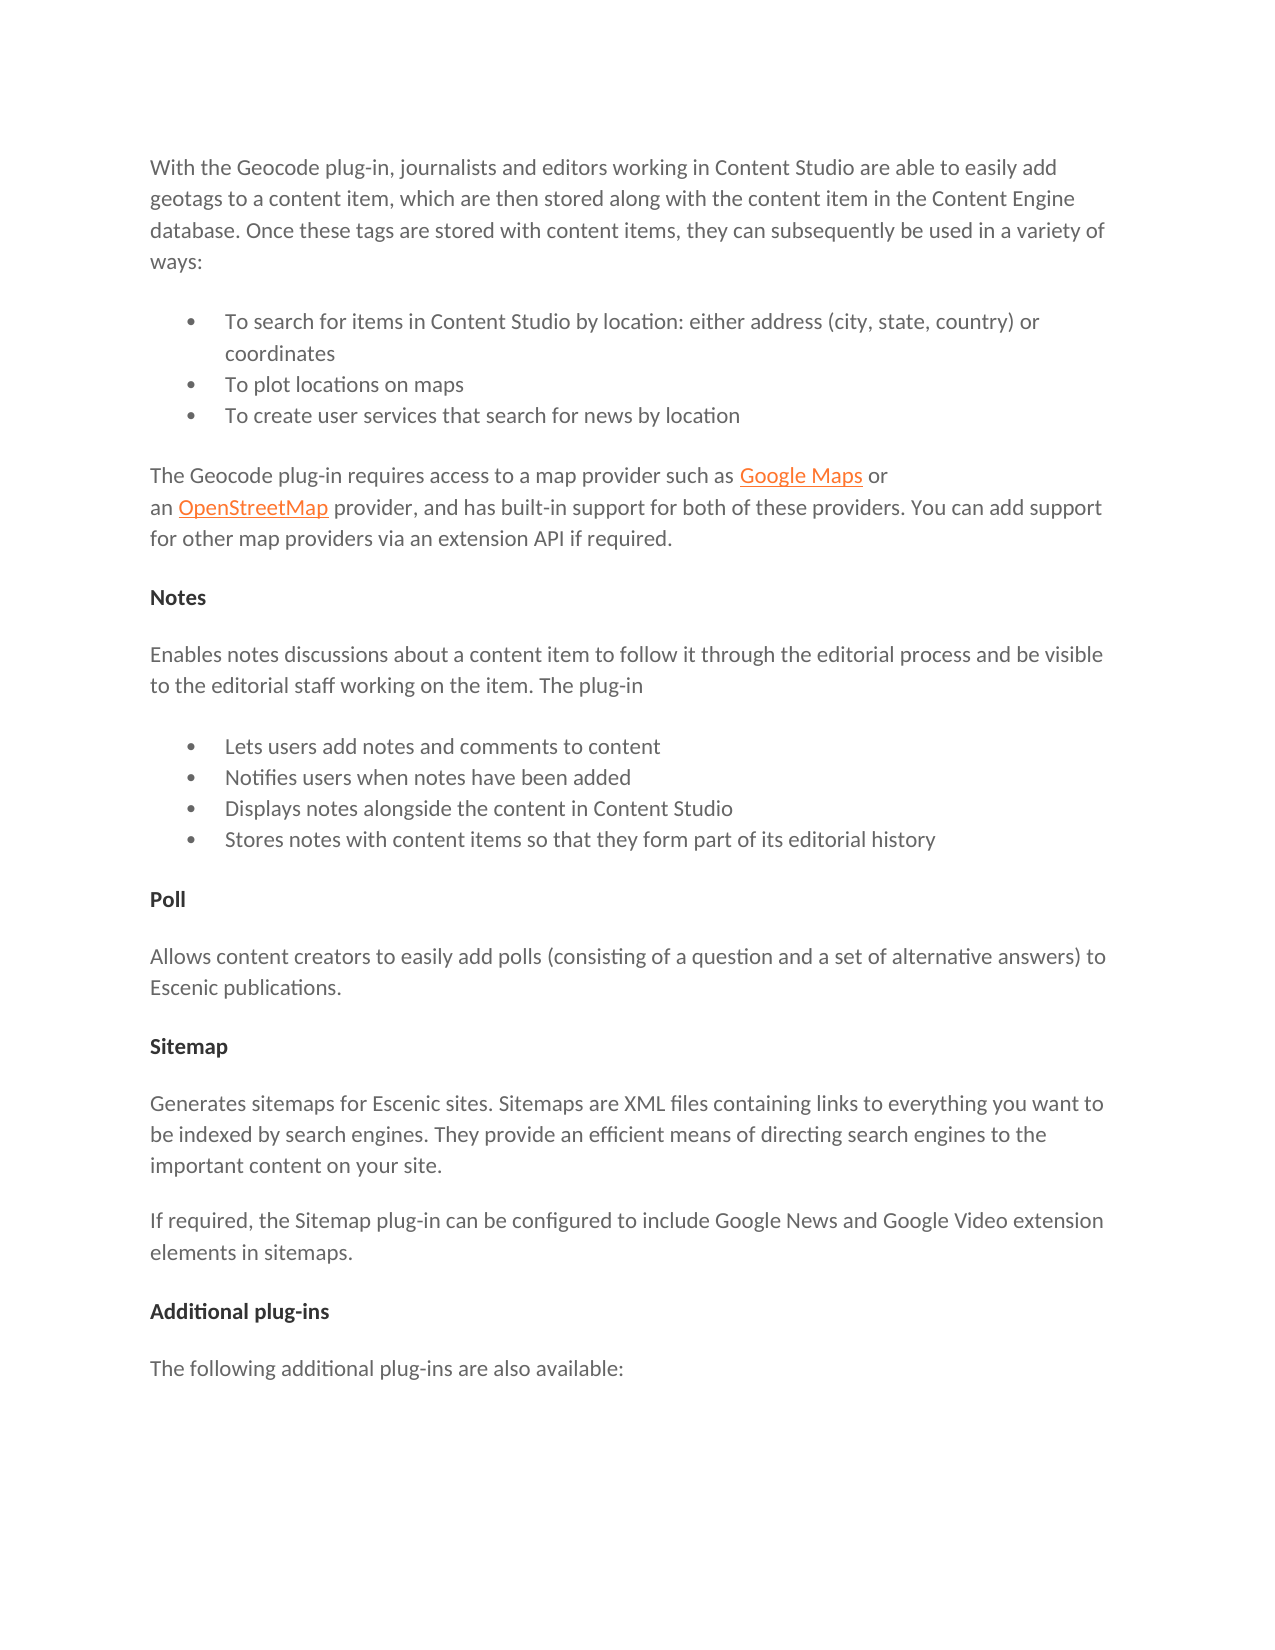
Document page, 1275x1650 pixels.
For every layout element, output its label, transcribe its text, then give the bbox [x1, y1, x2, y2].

text If required, the Sitemap plug-in can be configured to include Google News and Google Video extension elements in sitemaps. [150, 1203, 1125, 1266]
subtitle Poll [150, 885, 1125, 913]
subtitle Additional plug-ins [150, 1297, 1125, 1325]
text Generates sitemaps for Escenic sites. Sitemaps are XML files containing links to everything you want to be indexed by search engines. They provide an efficient means of directing search engines to the important content on your site. [150, 1086, 1125, 1180]
text Enables notes discussions about a content item to follow it through the editorial process and be visible to the editorial staff working on the item. The plug-in [150, 637, 1125, 699]
list Displays notes alongside the content in Content Studio [187, 791, 1125, 822]
list Stores notes with content items so that they form part of its editorial history [187, 822, 1125, 854]
list Notifies users when notes have been added [187, 760, 1125, 791]
text The following additional plug-ins are also available: [150, 1351, 1125, 1382]
text The Geocode plug-in requires access to a map provider such as Google Maps or an OpenStreetMap provider, and has built-in support for both of these providers. You can add support for other map providers via an extension API if required. [150, 458, 1125, 552]
subtitle Notes [150, 583, 1125, 611]
subtitle Sitemap [150, 1032, 1125, 1060]
text With the Geocode plug-in, journalists and editors working in Content Studio are able to easily add geotags to a content item, which are then stored along with the content item in the Content Engine database. Once these tags are stored with content items, they can subsequently be used in a variety of ways: [150, 150, 1125, 275]
list To plot locations on maps [187, 367, 1125, 398]
text Allows content creators to easily add polls (consisting of a question and a set of alternative answers) to Escenic publications. [150, 938, 1125, 1001]
list To create user services that search for news by location [187, 398, 1125, 429]
list Lets users add notes and comments to content [187, 729, 1125, 760]
list To search for items in Content Studio by location: either address (city, state, country) or coordinates [187, 304, 1125, 367]
